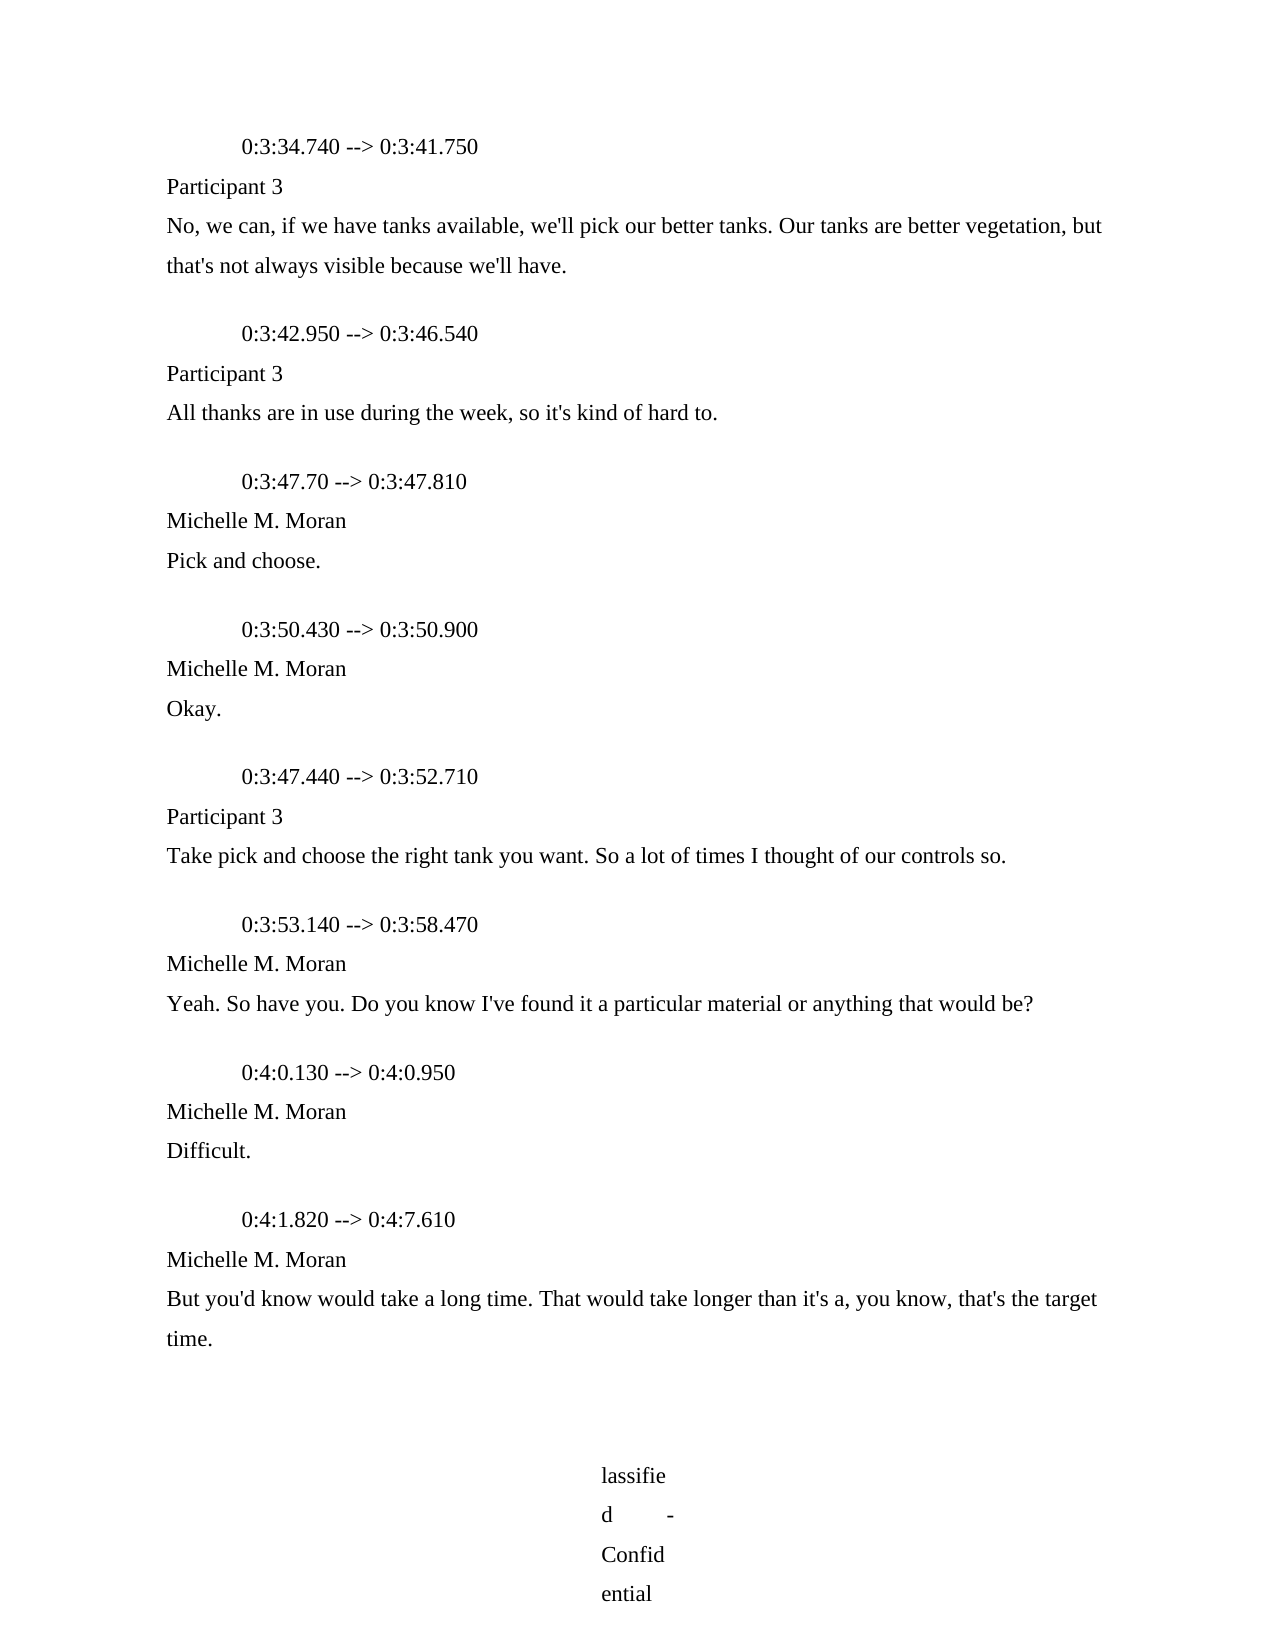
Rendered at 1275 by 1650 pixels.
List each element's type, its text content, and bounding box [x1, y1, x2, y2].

text 0:3:47.70 --> 0:3:47.810 Michelle M. Moran Pick and choose. [166, 468, 1110, 573]
text 0:3:53.140 --> 0:3:58.470 Michelle M. Moran Yeah. So have you. Do you know I've found it a particular material or anything that would be? [166, 911, 1110, 1016]
text 0:3:47.440 --> 0:3:52.710 Participant 3 Take pick and choose the right tank you want. So a lot of times I thought of our controls so. [166, 763, 1110, 869]
text 0:3:50.430 --> 0:3:50.900 Michelle M. Moran Okay. [166, 616, 1110, 721]
text 0:4:1.820 --> 0:4:7.610 Michelle M. Moran But you'd know would take a long time. That would take longer than it's a, you know, that's the target time. [166, 1206, 1110, 1351]
text 0:3:34.740 --> 0:3:41.750 Participant 3 No, we can, if we have tanks available, we'll pick our better tanks. Our tanks are better vegetation, but that's not always visible because we'll have. [166, 133, 1110, 278]
text 0:4:0.130 --> 0:4:0.950 Michelle M. Moran Difficult. [166, 1058, 1110, 1164]
text 0:3:42.950 --> 0:3:46.540 Participant 3 All thanks are in use during the week, so it's kind of hard to. [166, 321, 1110, 426]
